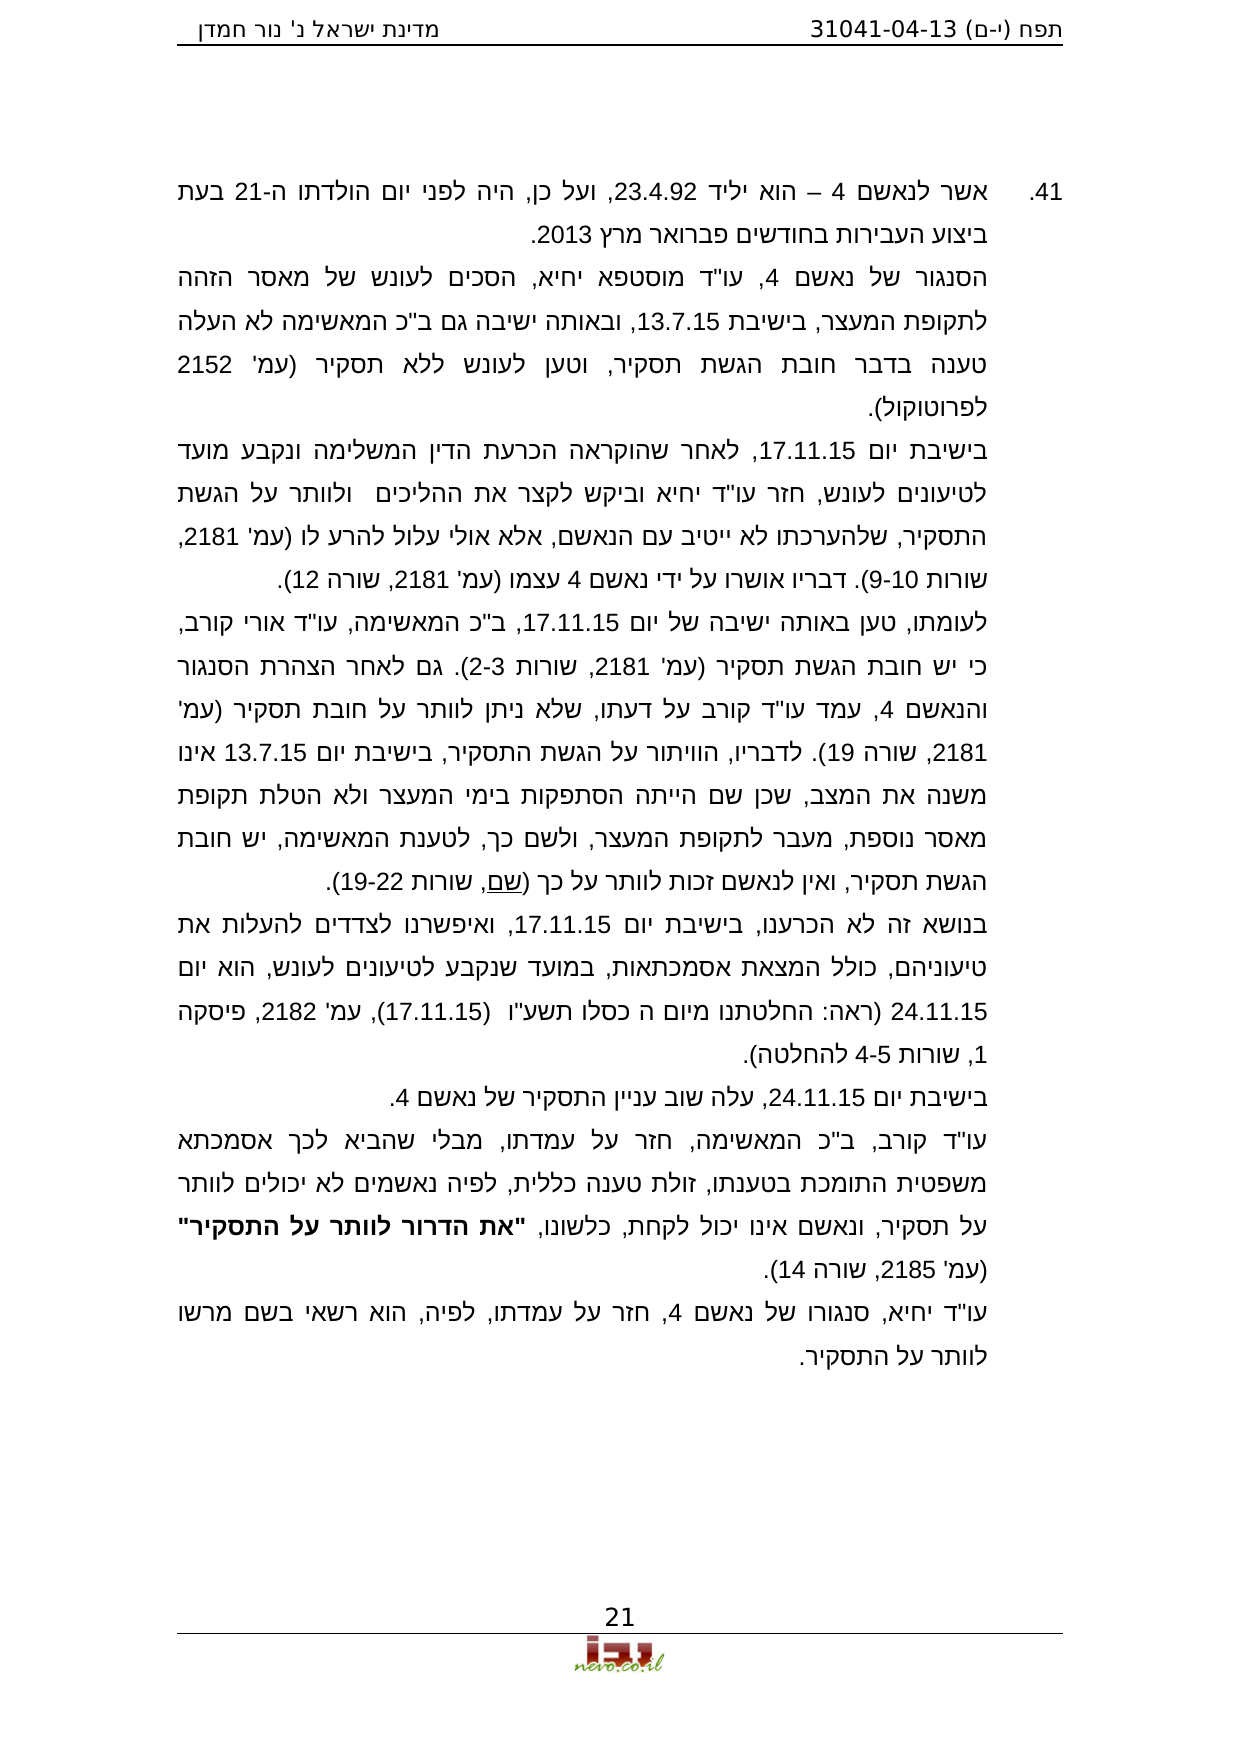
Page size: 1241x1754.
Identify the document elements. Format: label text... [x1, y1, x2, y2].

text בישיבת יום 17.11.15, לאחר שהוקראה הכרעת הדין המשלימה ונקבע מועד לטיעונים לעונש, חזר עו"ד יחיא וביקש לקצר את ההליכים ולוותר על הגשת התסקיר, שלהערכתו לא ייטיב עם הנאשם, אלא אולי עלול להרע לו (עמ' 2181, שורות 9-10). דבריו אושרו על ידי נאשם 4 עצמו (עמ' 2181, שורה 12). [177, 436, 1063, 594]
text 41. אשר לנאשם 4 – הוא יליד 23.4.92, ועל כן, היה לפני יום הולדתו ה-21 בעת ביצוע העבירות בחודשים פברואר מרץ 2013. [177, 177, 1063, 249]
text לעומתו, טען באותה ישיבה של יום 17.11.15, ב"כ המאשימה, עו"ד אורי קורב, כי יש חובת הגשת תסקיר (עמ' 2181, שורות 2-3). גם לאחר הצהרת הסנגור והנאשם 4, עמד עו"ד קורב על דעתו, שלא ניתן לוותר על חובת תסקיר (עמ' 2181, שורה 19). לדבריו, הוויתור על הגשת התסקיר, בישיבת יום 13.7.15 אינו משנה את המצב, שכן שם הייתה הסתפקות בימי המעצר ולא הטלת תקופת מאסר נוספת, מעבר לתקופת המעצר, ולשם כך, לטענת המאשימה, יש חובת הגשת תסקיר, ואין לנאשם זכות לוותר על כך (שם, שורות 19-22). [177, 608, 1063, 896]
text בישיבת יום 24.11.15, עלה שוב עניין התסקיר של נאשם 4. [177, 1083, 1063, 1112]
text עו"ד יחיא, סנגורו של נאשם 4, חזר על עמדתו, לפיה, הוא רשאי בשם מרשו לוותר על התסקיר. [177, 1298, 1063, 1370]
text בנושא זה לא הכרענו, בישיבת יום 17.11.15, ואיפשרנו לצדדים להעלות את טיעוניהם, כולל המצאת אסמכתאות, במועד שנקבע לטיעונים לעונש, הוא יום 24.11.15 (ראה: החלטתנו מיום ה כסלו תשע"ו (17.11.15), עמ' 2182, פיסקה 1, שורות 4-5 להחלטה). [177, 910, 1063, 1068]
text הסנגור של נאשם 4, עו"ד מוסטפא יחיא, הסכים לעונש של מאסר הזהה לתקופת המעצר, בישיבת 13.7.15, ובאותה ישיבה גם ב"כ המאשימה לא העלה טענה בדבר חובת הגשת תסקיר, וטען לעונש ללא תסקיר (עמ' 2152 לפרוטוקול). [177, 263, 1063, 422]
text עו"ד קורב, ב"כ המאשימה, חזר על עמדתו, מבלי שהביא לכך אסמכתא משפטית התומכת בטענתו, זולת טענה כללית, לפיה נאשמים לא יכולים לוותר על תסקיר, ונאשם אינו יכול לקחת, כלשונו, "את הדרור לוותר על התסקיר" (עמ' 2185, שורה 14). [177, 1126, 1063, 1284]
picture [574, 1635, 666, 1673]
